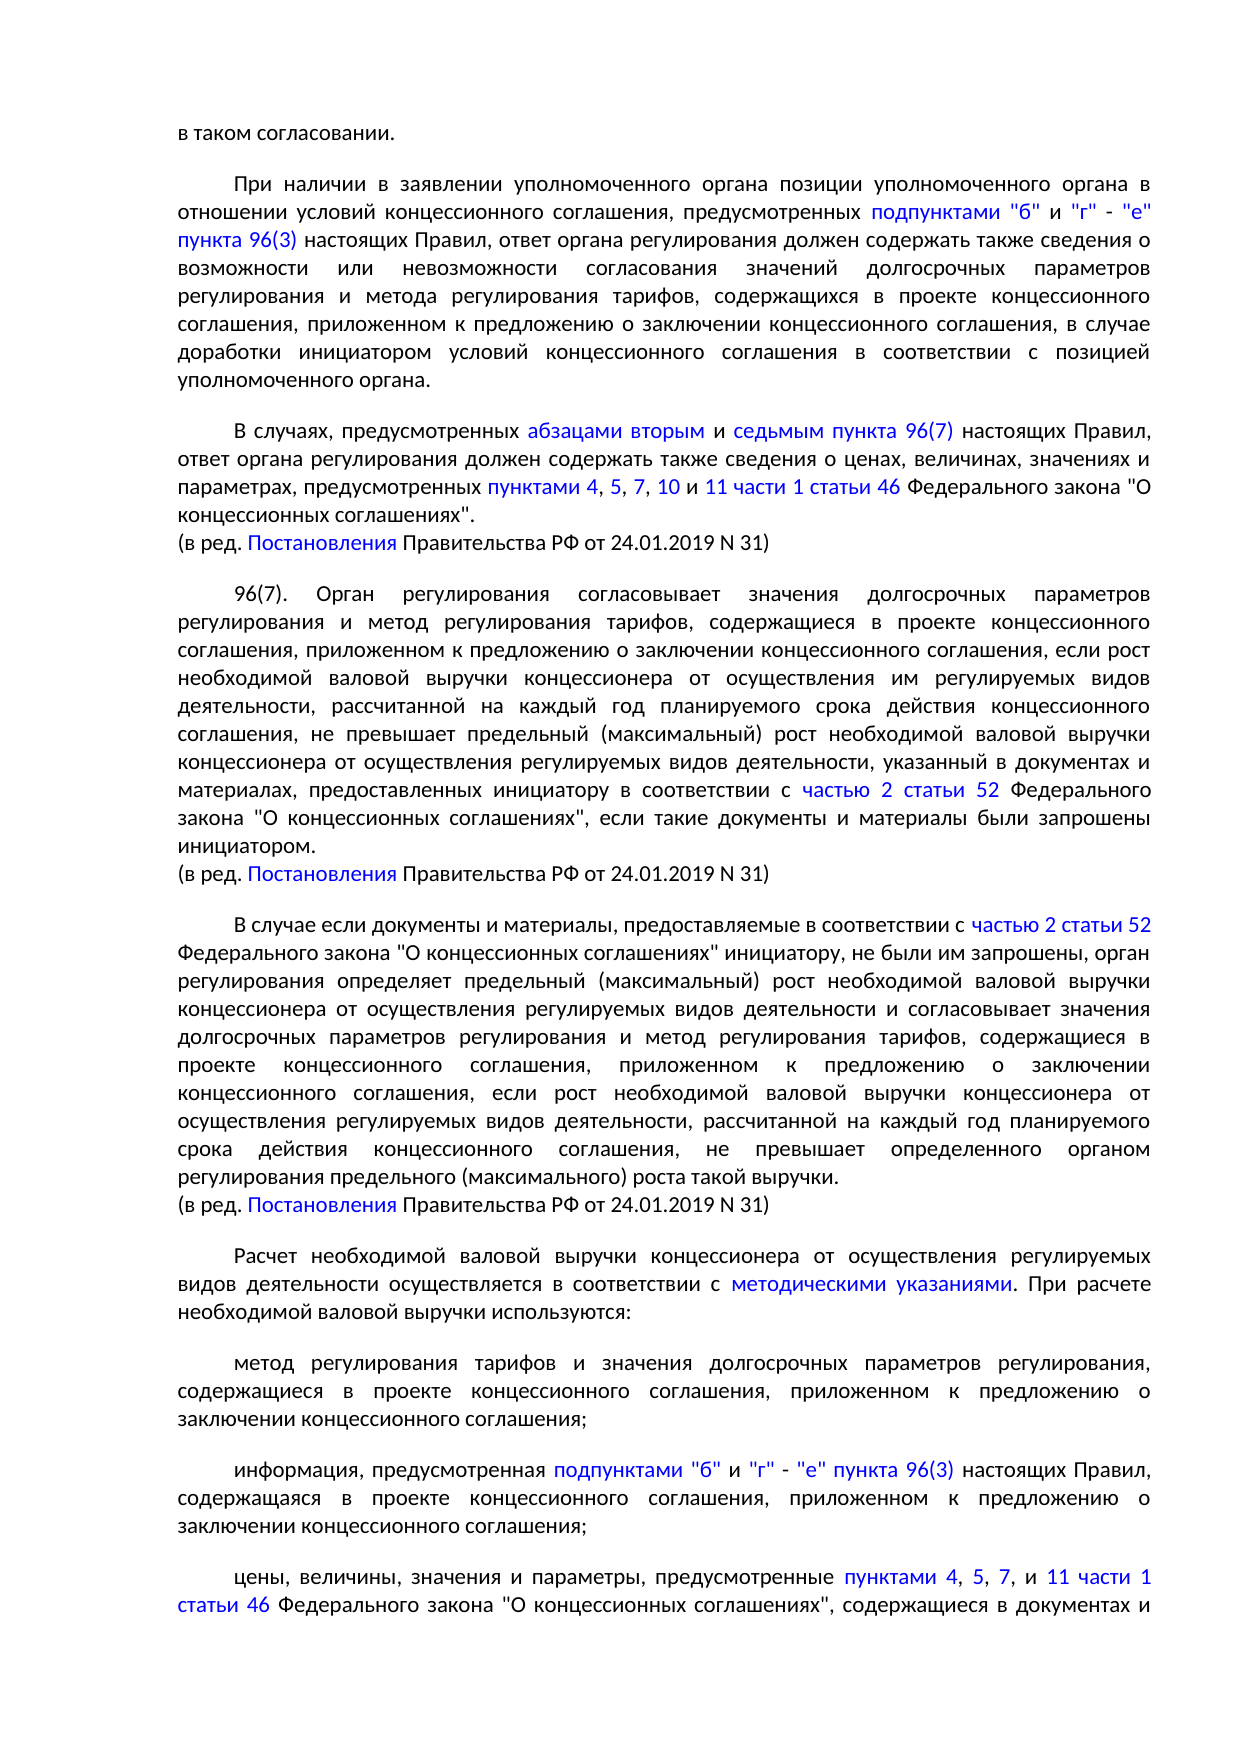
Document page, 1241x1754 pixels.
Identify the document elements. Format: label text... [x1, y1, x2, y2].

text 96(7). Орган регулирования согласовывает значения долгосрочных параметров регулирования и метод регулирования тарифов, содержащиеся в проекте концессионного соглашения, приложенном к предложению о заключении концессионного соглашения, если рост необходимой валовой выручки концессионера от осуществления им регулируемых видов деятельности, рассчитанной на каждый год планируемого срока действия концессионного соглашения, не превышает предельный (максимальный) рост необходимой валовой выручки концессионера от осуществления регулируемых видов деятельности, указанный в документах и материалах, предоставленных инициатору в соответствии с частью 2 статьи 52 Федерального закона "О концессионных соглашениях", если такие документы и материалы были запрошены инициатором. [177, 579, 1152, 859]
text информация, предусмотренная подпунктами "б" и "г" - "е" пункта 96(3) настоящих Правил, содержащаяся в проекте концессионного соглашения, приложенном к предложению о заключении концессионного соглашения; [177, 1455, 1152, 1539]
text При наличии в заявлении уполномоченного органа позиции уполномоченного органа в отношении условий концессионного соглашения, предусмотренных подпунктами "б" и "г" - "е" пункта 96(3) настоящих Правил, ответ органа регулирования должен содержать также сведения о возможности или невозможности согласования значений долгосрочных параметров регулирования и метода регулирования тарифов, содержащихся в проекте концессионного соглашения, приложенном к предложению о заключении концессионного соглашения, в случае доработки инициатором условий концессионного соглашения в соответствии с позицией уполномоченного органа. [177, 169, 1152, 393]
text (в ред. Постановления Правительства РФ от 24.01.2019 N 31) [177, 1191, 1152, 1218]
text В случае если документы и материалы, предоставляемые в соответствии с частью 2 статьи 52 Федерального закона "О концессионных соглашениях" инициатору, не были им запрошены, орган регулирования определяет предельный (максимальный) рост необходимой валовой выручки концессионера от осуществления регулируемых видов деятельности и согласовывает значения долгосрочных параметров регулирования и метод регулирования тарифов, содержащиеся в проекте концессионного соглашения, приложенном к предложению о заключении концессионного соглашения, если рост необходимой валовой выручки концессионера от осуществления регулируемых видов деятельности, рассчитанной на каждый год планируемого срока действия концессионного соглашения, не превышает определенного органом регулирования предельного (максимального) роста такой выручки. [177, 910, 1152, 1191]
text (в ред. Постановления Правительства РФ от 24.01.2019 N 31) [177, 859, 1152, 887]
text (в ред. Постановления Правительства РФ от 24.01.2019 N 31) [177, 528, 1152, 556]
text метод регулирования тарифов и значения долгосрочных параметров регулирования, содержащиеся в проекте концессионного соглашения, приложенном к предложению о заключении концессионного соглашения; [177, 1348, 1152, 1432]
text Расчет необходимой валовой выручки концессионера от осуществления регулируемых видов деятельности осуществляется в соответствии с методическими указаниями. При расчете необходимой валовой выручки используются: [177, 1241, 1152, 1326]
text В случаях, предусмотренных абзацами вторым и седьмым пункта 96(7) настоящих Правил, ответ органа регулирования должен содержать также сведения о ценах, величинах, значениях и параметрах, предусмотренных пунктами 4, 5, 7, 10 и 11 части 1 статьи 46 Федерального закона "О концессионных соглашениях". [177, 416, 1152, 528]
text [177, 118, 1152, 146]
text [177, 1562, 1152, 1618]
